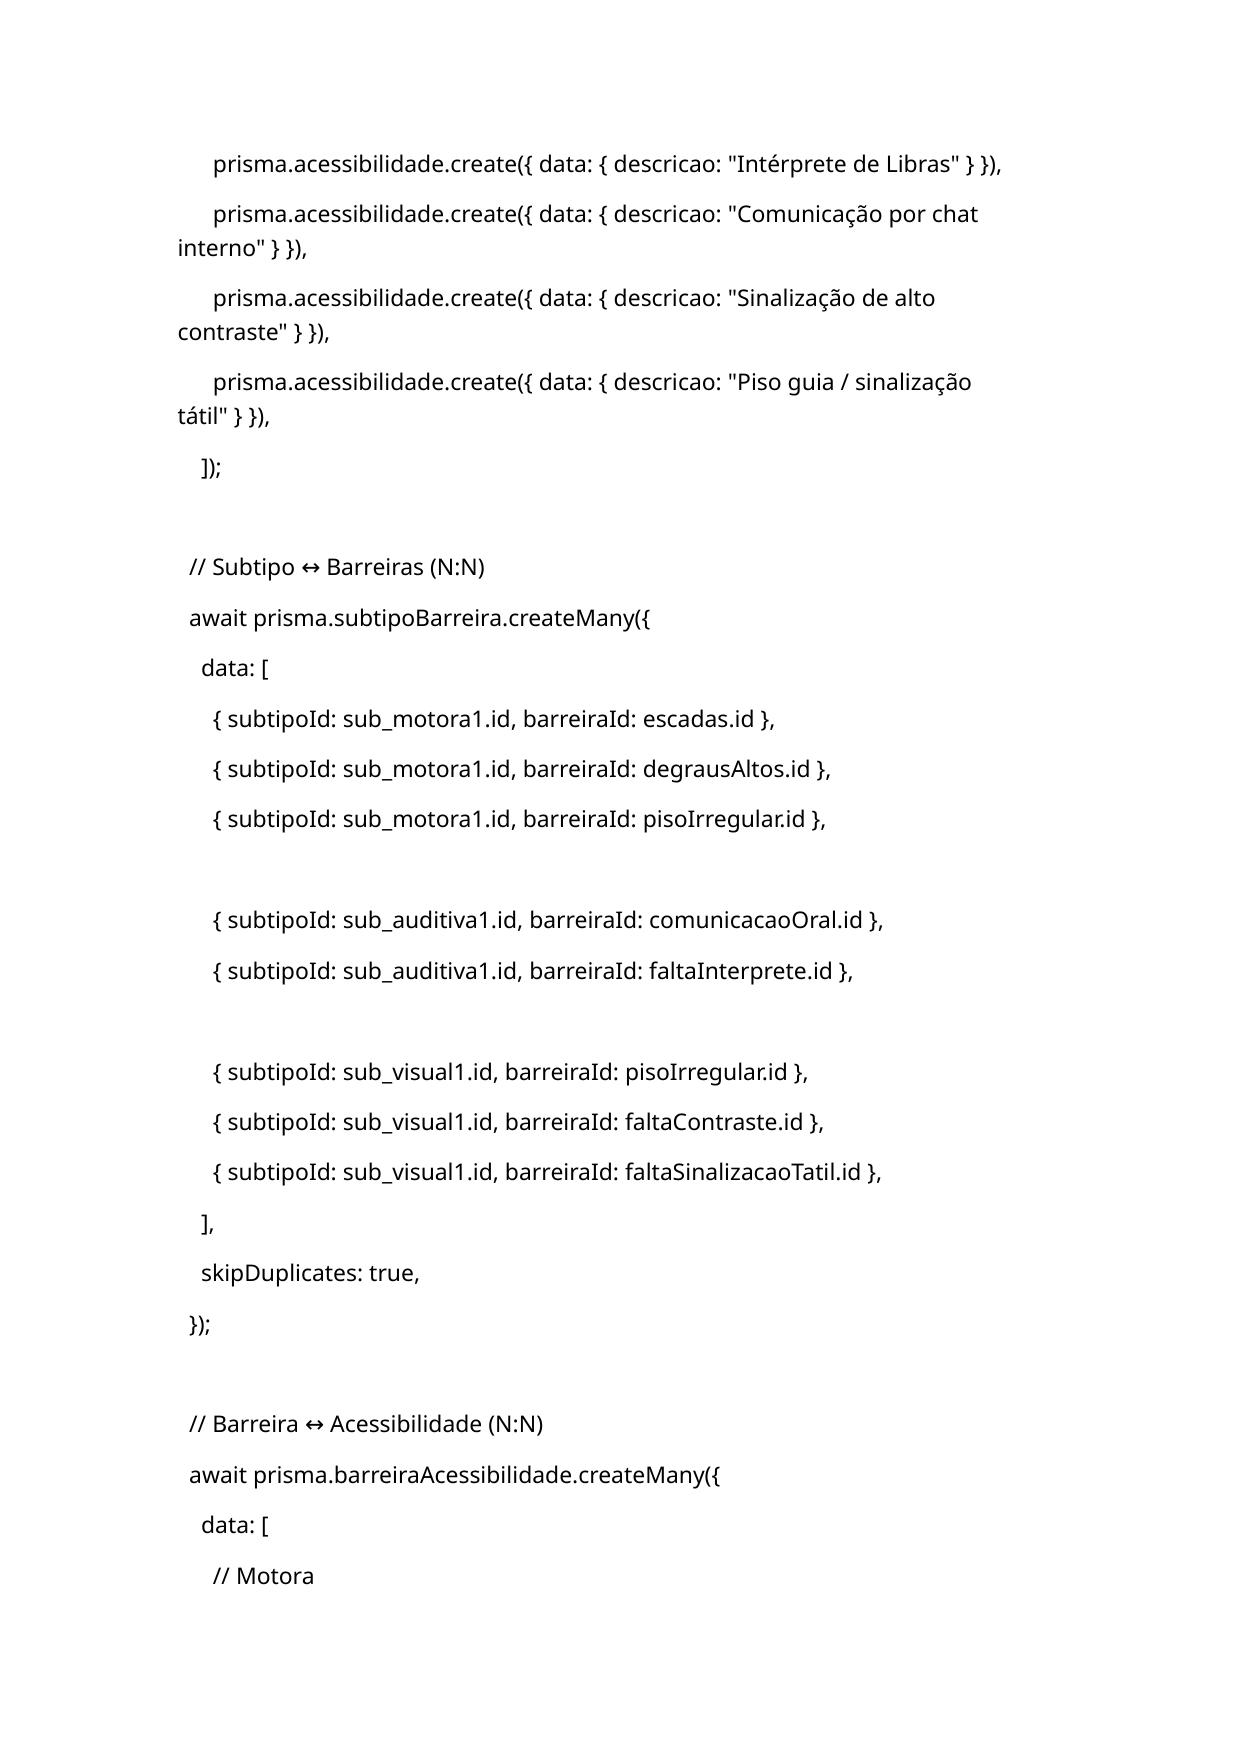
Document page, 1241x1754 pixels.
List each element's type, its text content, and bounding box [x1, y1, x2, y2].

text { subtipoId: sub_visual1.id, barreiraId: faltaContraste.id }, [177, 1106, 1063, 1137]
text prisma.acessibilidade.create({ data: { descricao: "Piso guia / sinalização tátil" } }), [177, 366, 1063, 431]
text { subtipoId: sub_visual1.id, barreiraId: faltaSinalizacaoTatil.id }, [177, 1156, 1063, 1188]
text data: [ [177, 652, 1063, 683]
text ], [177, 1207, 1063, 1238]
text { subtipoId: sub_motora1.id, barreiraId: degrausAltos.id }, [177, 753, 1063, 784]
text { subtipoId: sub_auditiva1.id, barreiraId: comunicacaoOral.id }, [177, 904, 1063, 936]
text }); [177, 1308, 1063, 1339]
text prisma.acessibilidade.create({ data: { descricao: "Comunicação por chat interno" } }), [177, 198, 1063, 263]
text { subtipoId: sub_motora1.id, barreiraId: pisoIrregular.id }, [177, 803, 1063, 835]
text // Barreira ↔ Acessibilidade (N:N) [177, 1408, 1063, 1440]
text { subtipoId: sub_visual1.id, barreiraId: pisoIrregular.id }, [177, 1056, 1063, 1087]
text { subtipoId: sub_auditiva1.id, barreiraId: faltaInterprete.id }, [177, 955, 1063, 986]
text prisma.acessibilidade.create({ data: { descricao: "Intérprete de Libras" } }), [177, 148, 1063, 179]
text // Subtipo ↔ Barreiras (N:N) [177, 551, 1063, 583]
text skipDuplicates: true, [177, 1257, 1063, 1288]
text // Motora [177, 1560, 1063, 1591]
text data: [ [177, 1509, 1063, 1541]
text await prisma.barreiraAcessibilidade.createMany({ [177, 1459, 1063, 1490]
text await prisma.subtipoBarreira.createMany({ [177, 602, 1063, 633]
text prisma.acessibilidade.create({ data: { descricao: "Sinalização de alto contraste" } }), [177, 282, 1063, 347]
text { subtipoId: sub_motora1.id, barreiraId: escadas.id }, [177, 703, 1063, 734]
text ]); [177, 451, 1063, 482]
